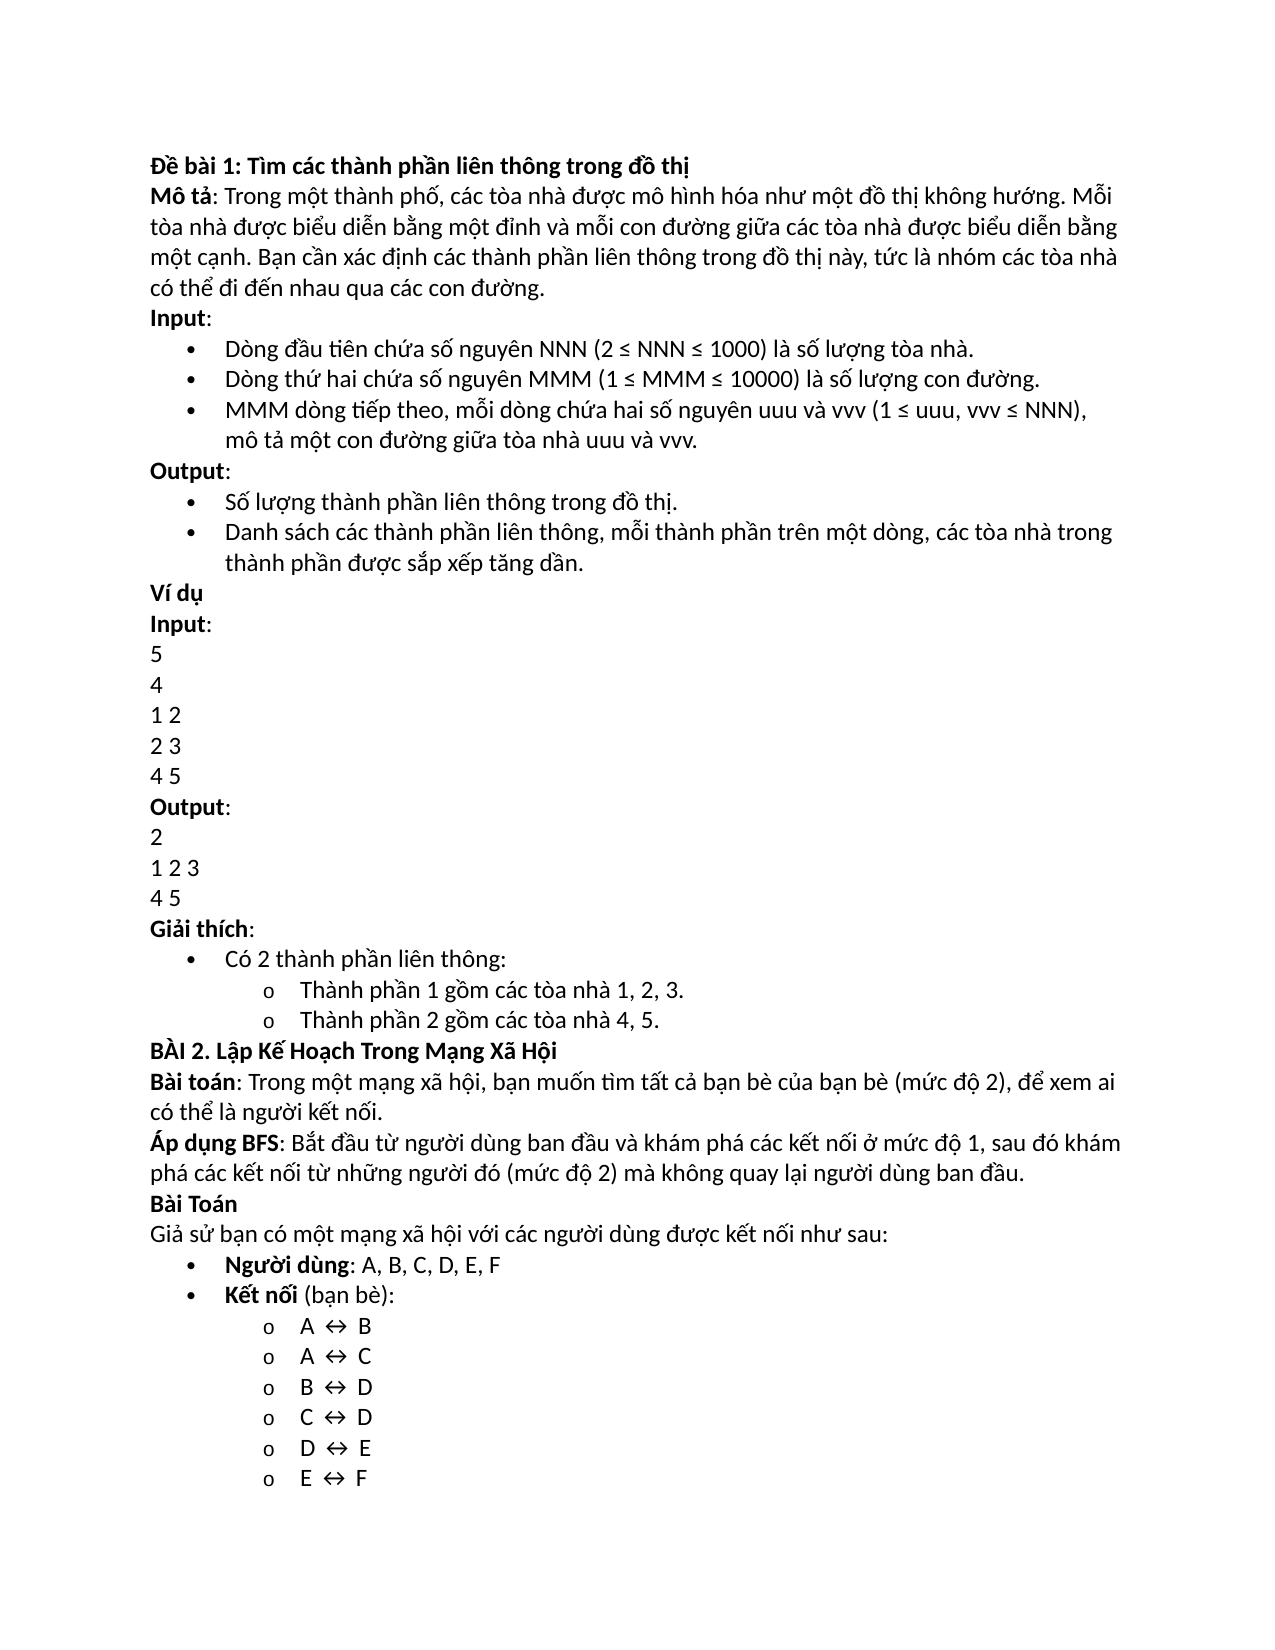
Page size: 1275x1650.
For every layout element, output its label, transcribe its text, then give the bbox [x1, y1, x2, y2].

text Output: [150, 791, 1125, 821]
list C ↔ D [262, 1401, 1125, 1432]
text 4 5 [150, 760, 1125, 791]
text Output: [150, 455, 1125, 486]
list A ↔ C [262, 1340, 1125, 1371]
text 1 2 [150, 699, 1125, 730]
text Ví dụ [150, 577, 1125, 608]
text Input: [150, 303, 1125, 333]
list MMM dòng tiếp theo, mỗi dòng chứa hai số nguyên uuu và vvv (1 ≤ uuu, vvv ≤ NNN), mô tả một con đường giữa tòa nhà uuu và vvv. [187, 394, 1125, 455]
text 4 5 [150, 882, 1125, 913]
list Người dùng: A, B, C, D, E, F [187, 1249, 1125, 1279]
list Dòng thứ hai chứa số nguyên MMM (1 ≤ MMM ≤ 10000) là số lượng con đường. [187, 364, 1125, 394]
text 4 [150, 669, 1125, 699]
text Bài Toán [150, 1188, 1125, 1218]
text 1 2 3 [150, 852, 1125, 882]
text Áp dụng BFS: Bắt đầu từ người dùng ban đầu và khám phá các kết nối ở mức độ 1, sau đó khám phá các kết nối từ những người đó (mức độ 2) mà không quay lại người dùng ban đầu. [150, 1127, 1125, 1188]
list Kết nối (bạn bè): [187, 1279, 1125, 1310]
list Thành phần 1 gồm các tòa nhà 1, 2, 3. [262, 974, 1125, 1004]
list Số lượng thành phần liên thông trong đồ thị. [187, 486, 1125, 516]
text 5 [150, 638, 1125, 669]
text Input: [150, 608, 1125, 638]
list D ↔ E [262, 1432, 1125, 1462]
list B ↔ D [262, 1371, 1125, 1401]
text BÀI 2. Lập Kế Hoạch Trong Mạng Xã Hội [150, 1035, 1125, 1066]
text Bài toán: Trong một mạng xã hội, bạn muốn tìm tất cả bạn bè của bạn bè (mức độ 2), để xem ai có thể là người kết nối. [150, 1066, 1125, 1127]
text Mô tả: Trong một thành phố, các tòa nhà được mô hình hóa như một đồ thị không hướng. Mỗi tòa nhà được biểu diễn bằng một đỉnh và mỗi con đường giữa các tòa nhà được biểu diễn bằng một cạnh. Bạn cần xác định các thành phần liên thông trong đồ thị này, tức là nhóm các tòa nhà có thể đi đến nhau qua các con đường. [150, 181, 1125, 303]
list Dòng đầu tiên chứa số nguyên NNN (2 ≤ NNN ≤ 1000) là số lượng tòa nhà. [187, 333, 1125, 364]
list Có 2 thành phần liên thông: [187, 943, 1125, 974]
text 2 3 [150, 730, 1125, 760]
list Danh sách các thành phần liên thông, mỗi thành phần trên một dòng, các tòa nhà trong thành phần được sắp xếp tăng dần. [187, 516, 1125, 577]
text Giải thích: [150, 913, 1125, 943]
list E ↔ F [262, 1462, 1125, 1493]
text Đề bài 1: Tìm các thành phần liên thông trong đồ thị [150, 150, 1125, 181]
text 2 [150, 821, 1125, 852]
list Thành phần 2 gồm các tòa nhà 4, 5. [262, 1004, 1125, 1035]
text Giả sử bạn có một mạng xã hội với các người dùng được kết nối như sau: [150, 1218, 1125, 1249]
list A ↔ B [262, 1310, 1125, 1340]
